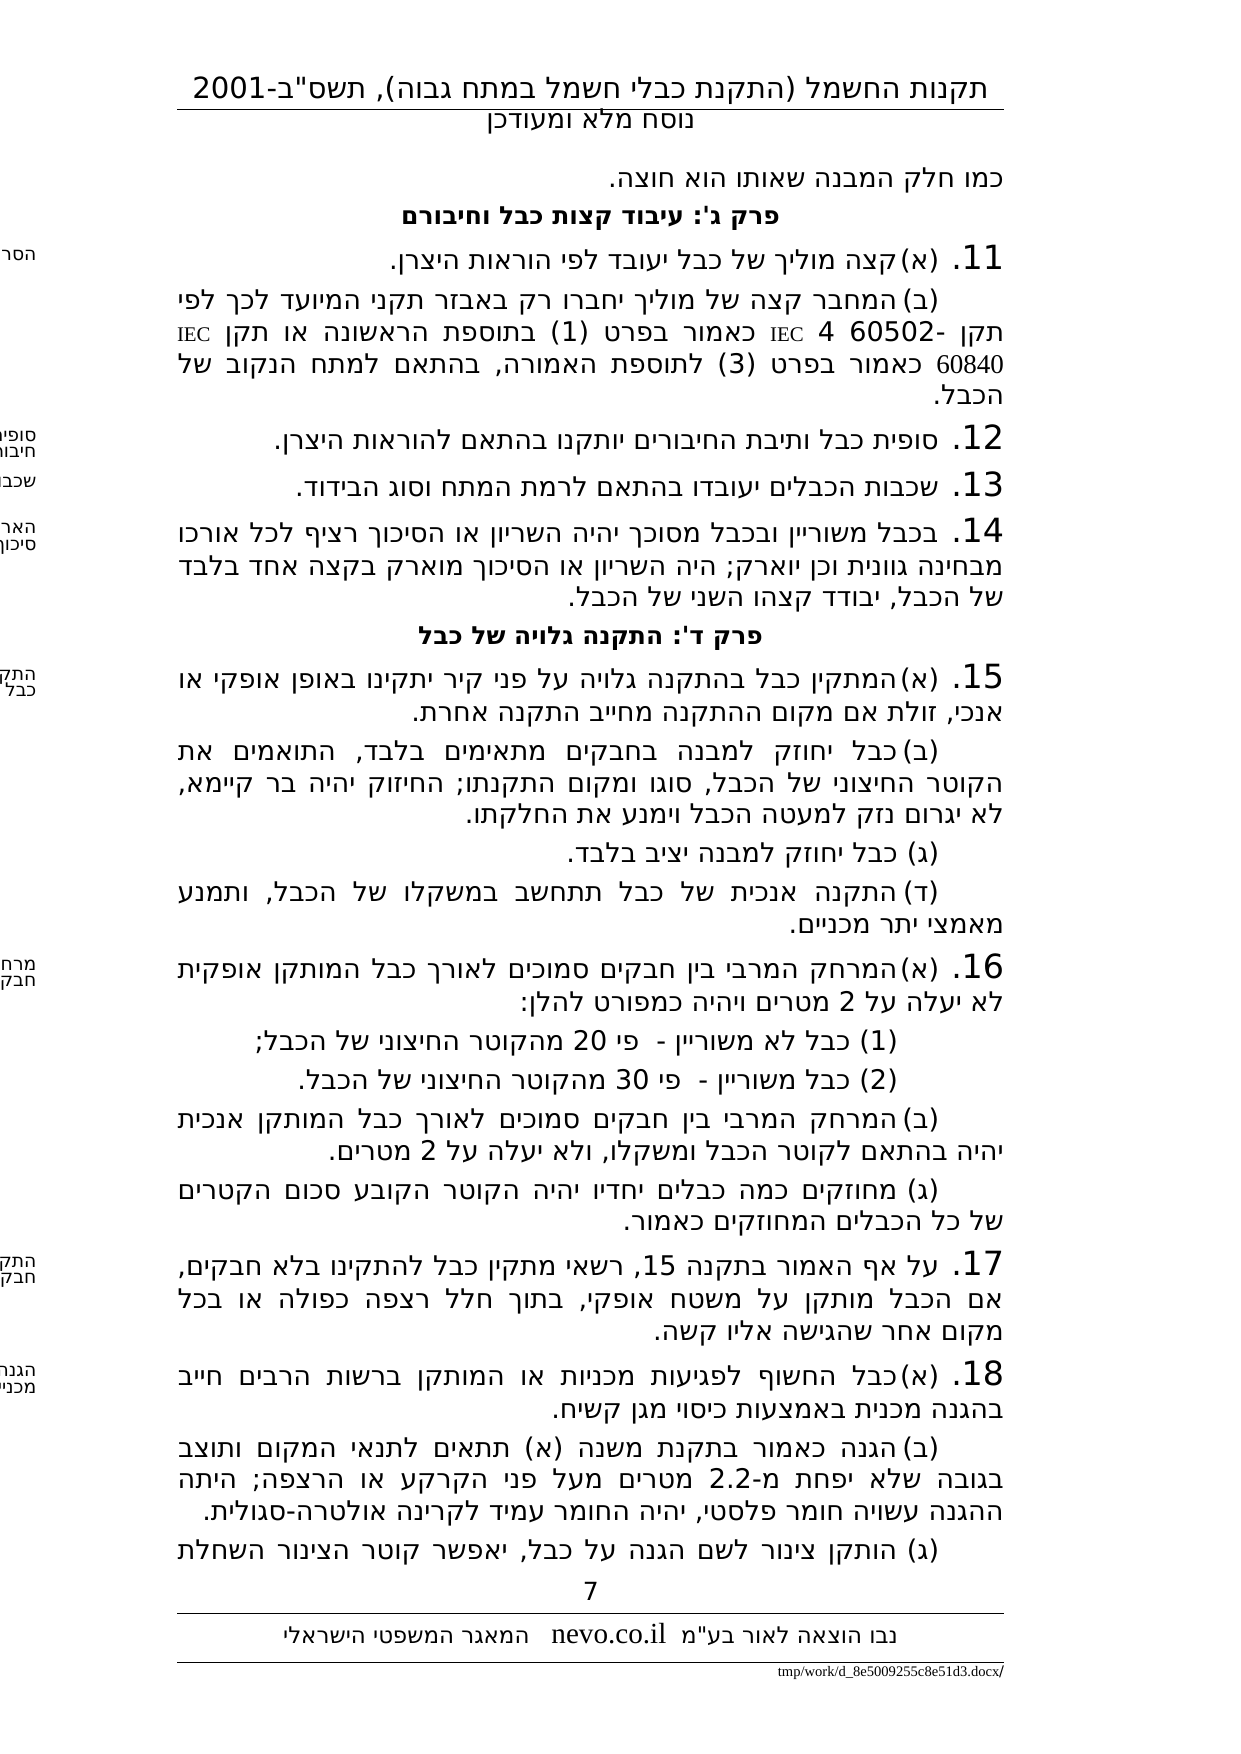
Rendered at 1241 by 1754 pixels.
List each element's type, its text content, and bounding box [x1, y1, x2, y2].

text (ב) המרחק המרבי בין חבקים סמוכים לאורך כבל המותקן אנכית יהיה בהתאם לקוטר הכבל ומשקלו, ולא יעלה על 2 מטרים. [177, 1103, 1004, 1166]
text 13. שכבות הכבלים יעובדו בהתאם לרמת המתח וסוג הבידוד. [177, 465, 1004, 504]
text 17. על אף האמור בתקנה 15, רשאי מתקין כבל להתקינו בלא חבקים, אם הכבל מותקן על משטח אופקי, בתוך חלל רצפה כפולה או בכל מקום אחר שהגישה אליו קשה. [177, 1244, 1004, 1347]
text 11. (א) קצה מוליך של כבל יעובד לפי הוראות היצרן. [177, 238, 1004, 277]
text (ד) התקנה אנכית של כבל תתחשב במשקלו של הכבל, ותמנע מאמצי יתר מכניים. [177, 877, 1004, 940]
text 18. (א) כבל החשוף לפגיעות מכניות או המותקן ברשות הרבים חייב בהגנה מכנית באמצעות כיסוי מגן קשיח. [177, 1354, 1004, 1424]
text (2) כבל משוריין - פי 30 מהקוטר החיצוני של הכבל. [177, 1064, 898, 1096]
text 16. (א) המרחק המרבי בין חבקים סמוכים לאורך כבל המותקן אופקית לא יעלה על 2 מטרים ויהיה כמפורט להלן: [177, 947, 1004, 1018]
text (1) כבל לא משוריין - פי 20 מהקוטר החיצוני של הכבל; [177, 1025, 898, 1057]
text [177, 162, 1004, 194]
text (ג) מחוזקים כמה כבלים יחדיו יהיה הקוטר הקובע סכום הקטרים של כל הכבלים המחוזקים כאמור. [177, 1174, 1004, 1237]
text 14. בכבל משוריין ובכבל מסוכך יהיה השריון או הסיכוך רציף לכל אורכו מבחינה גוונית וכן יוארק; היה השריון או הסיכוך מוארק בקצה אחד בלבד של הכבל, יבודד קצהו השני של הכבל. [177, 511, 1004, 613]
text (ב) הגנה כאמור בתקנת משנה (א) תתאים לתנאי המקום ותוצב בגובה שלא יפחת מ-2.2 מטרים מעל פני הקרקע או הרצפה; היתה ההגנה עשויה חומר פלסטי, יהיה החומר עמיד לקרינה אולטרה-סגולית. [177, 1432, 1004, 1527]
text 15. (א) המתקין כבל בהתקנה גלויה על פני קיר יתקינו באופן אופקי או אנכי, זולת אם מקום ההתקנה מחייב התקנה אחרת. [177, 657, 1004, 728]
text 12. סופית כבל ותיבת החיבורים יותקנו בהתאם להוראות היצרן. [177, 419, 1004, 457]
text (ג) כבל יחוזק למבנה יציב בלבד. [177, 838, 1004, 869]
text פרק ג': עיבוד קצות כבל וחיבורם [177, 201, 1004, 231]
text פרק ד': התקנה גלויה של כבל [177, 621, 1004, 650]
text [177, 1534, 1004, 1566]
text (ב) כבל יחוזק למבנה בחבקים מתאימים בלבד, התואמים את הקוטר החיצוני של הכבל, סוגו ומקום התקנתו; החיזוק יהיה בר קיימא, לא יגרום נזק למעטה הכבל וימנע את החלקתו. [177, 735, 1004, 830]
text (ב) המחבר קצה של מוליך יחברו רק באבזר תקני המיועד לכך לפי תקן -60502 4 IEC כאמור בפרט (1) בתוספת הראשונה או תקן IEC 60840 כאמור בפרט (3) לתוספת האמורה, בהתאם למתח הנקוב של הכבל. [177, 284, 1004, 411]
